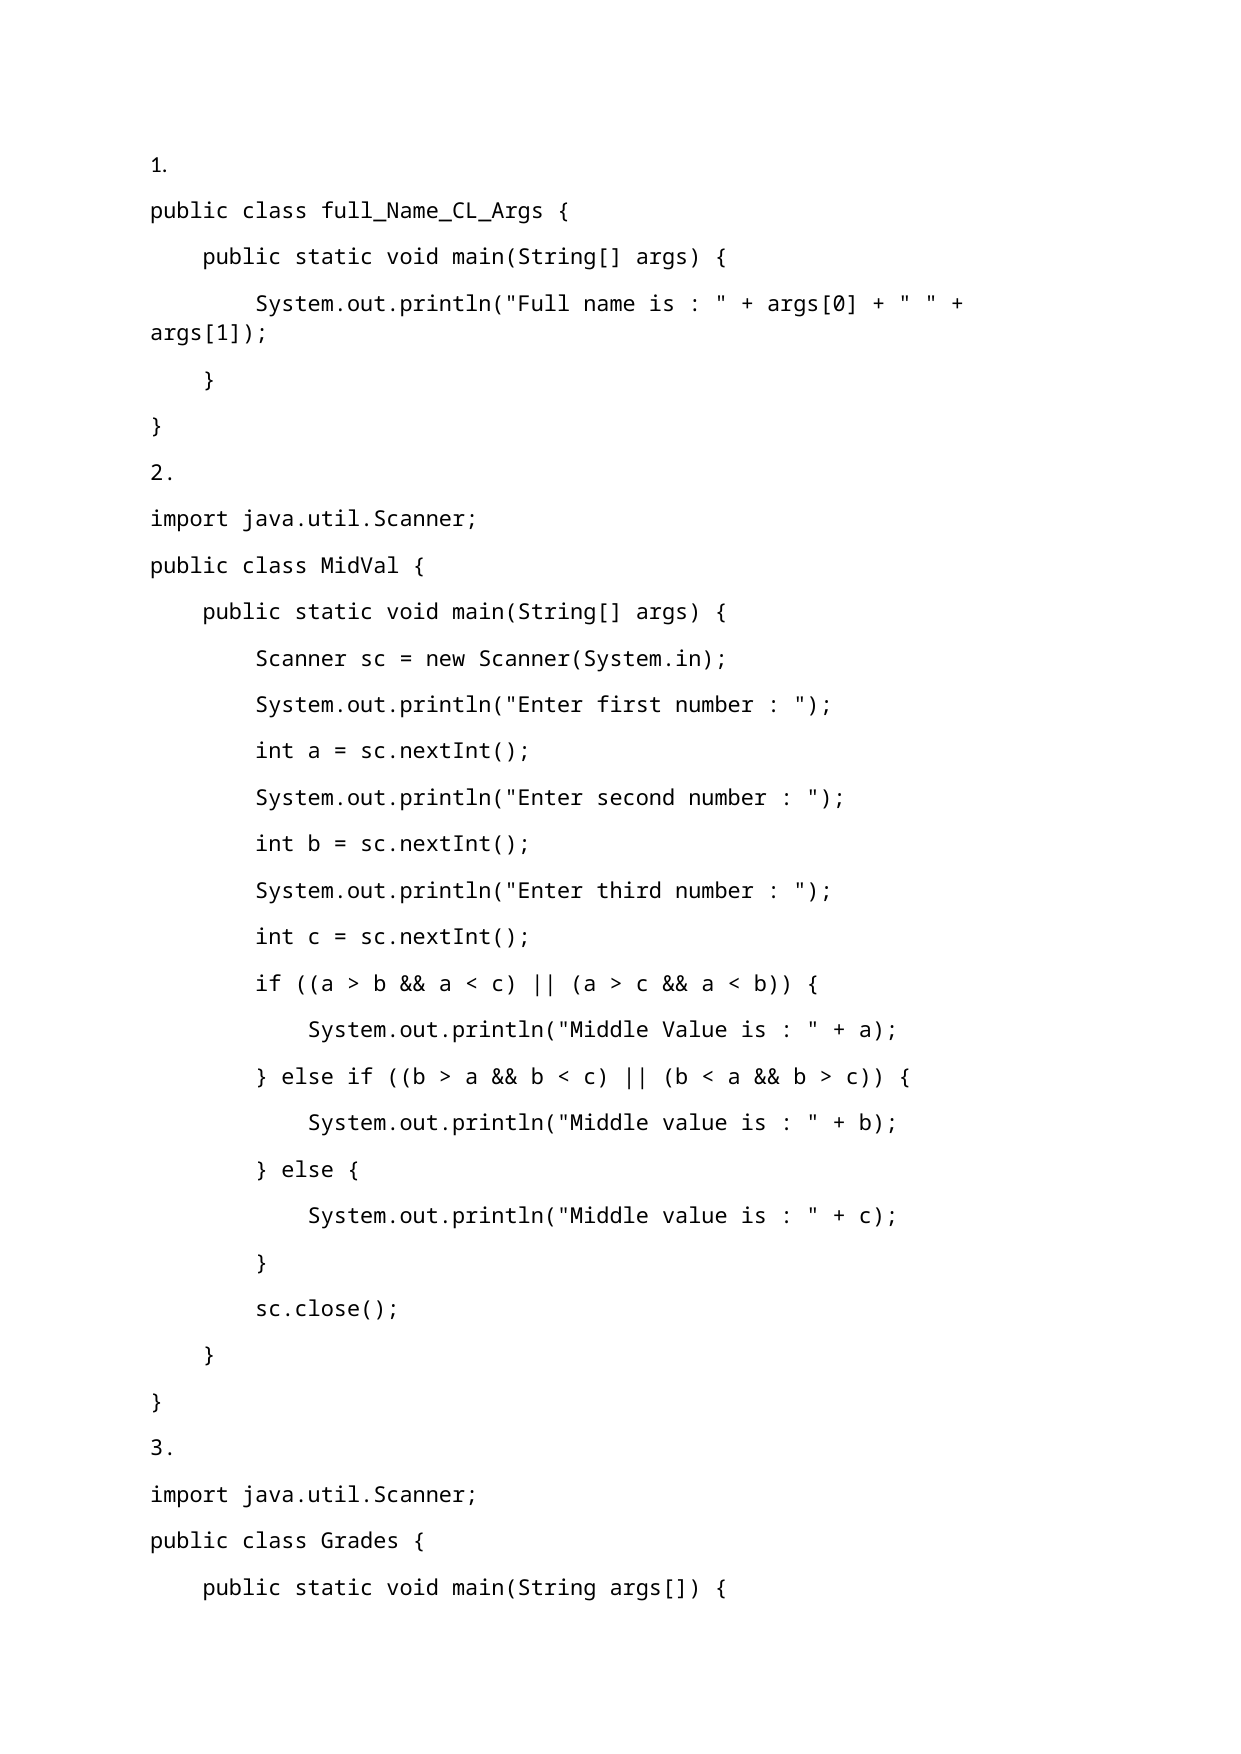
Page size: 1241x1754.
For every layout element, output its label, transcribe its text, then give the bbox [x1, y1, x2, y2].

text 1. [150, 150, 1090, 178]
text System.out.println("Middle Value is : " + a); [150, 1014, 1090, 1044]
text System.out.println("Enter second number : "); [150, 782, 1090, 812]
text System.out.println("Full name is : " + args[0] + " " + args[1]); [150, 288, 1090, 347]
text public static void main(String[] args) { [150, 596, 1090, 626]
text public static void main(String args[]) { [150, 1572, 1090, 1602]
text 2. [150, 457, 1090, 487]
text System.out.println("Middle value is : " + c); [150, 1200, 1090, 1230]
text 3. [150, 1432, 1090, 1462]
text if ((a > b && a < c) || (a > c && a < b)) { [150, 968, 1090, 998]
text int a = sc.nextInt(); [150, 736, 1090, 765]
text } else if ((b > a && b < c) || (b < a && b > c)) { [150, 1061, 1090, 1091]
text System.out.println("Enter third number : "); [150, 875, 1090, 905]
text int b = sc.nextInt(); [150, 828, 1090, 858]
text } [150, 1386, 1090, 1416]
text System.out.println("Middle value is : " + b); [150, 1107, 1090, 1137]
text public class full_Name_CL_Args { [150, 195, 1090, 224]
text public class Grades { [150, 1525, 1090, 1555]
text import java.util.Scanner; [150, 503, 1090, 533]
text import java.util.Scanner; [150, 1479, 1090, 1509]
text public class MidVal { [150, 550, 1090, 579]
text } [150, 410, 1090, 440]
text int c = sc.nextInt(); [150, 921, 1090, 951]
text } [150, 1339, 1090, 1369]
text sc.close(); [150, 1293, 1090, 1323]
text } [150, 364, 1090, 394]
text } [150, 1247, 1090, 1276]
text Scanner sc = new Scanner(System.in); [150, 643, 1090, 672]
text System.out.println("Enter first number : "); [150, 689, 1090, 719]
text public static void main(String[] args) { [150, 241, 1090, 271]
text } else { [150, 1154, 1090, 1183]
